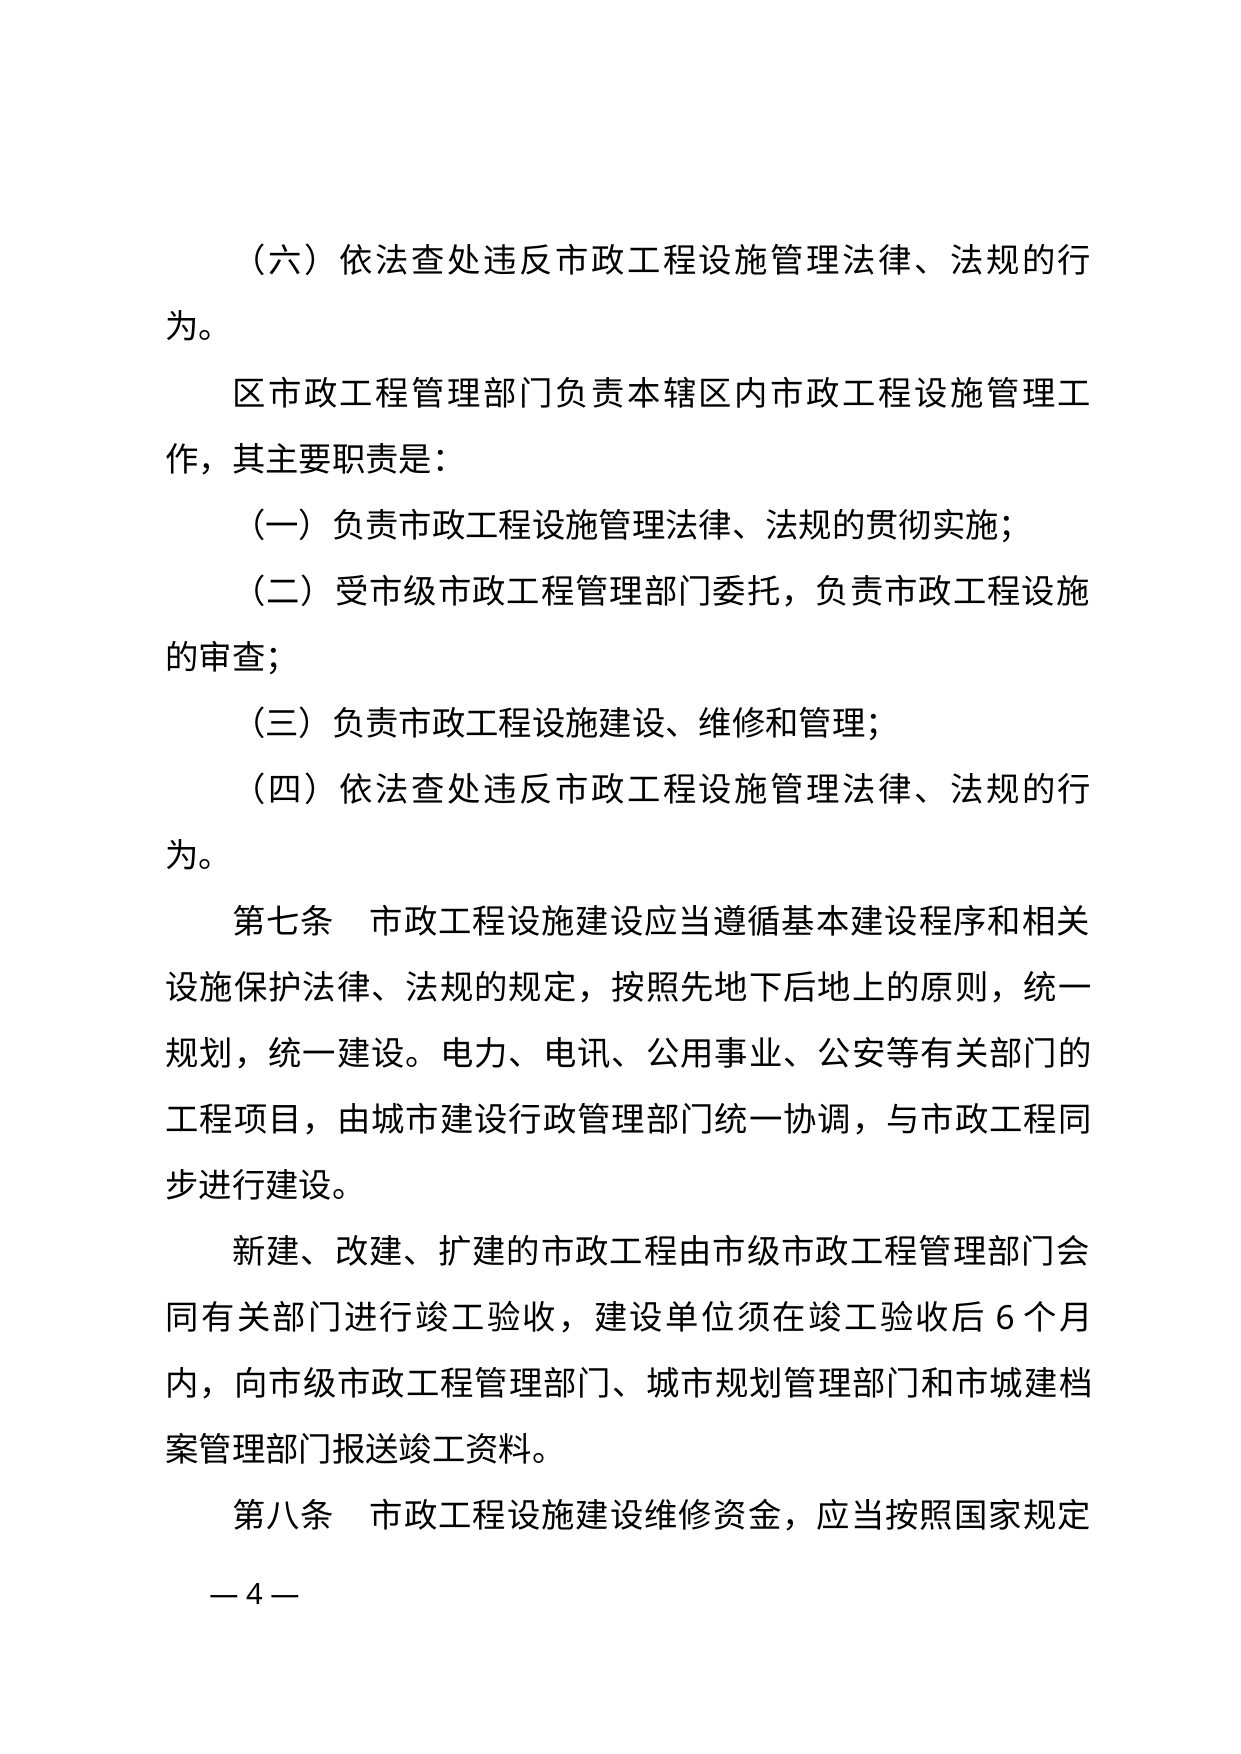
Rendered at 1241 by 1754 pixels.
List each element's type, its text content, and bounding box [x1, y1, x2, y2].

text （四）依法查处违反市政工程设施管理法律、法规的行为。 [165, 754, 1093, 886]
text （三）负责市政工程设施建设、维修和管理； [165, 688, 1093, 754]
text 新建、改建、扩建的市政工程由市级市政工程管理部门会同有关部门进行竣工验收，建设单位须在竣工验收后6个月内，向市级市政工程管理部门、城市规划管理部门和市城建档案管理部门报送竣工资料。 [165, 1216, 1093, 1480]
text 第七条 市政工程设施建设应当遵循基本建设程序和相关设施保护法律、法规的规定，按照先地下后地上的原则，统一规划，统一建设。电力、电讯、公用事业、公安等有关部门的工程项目，由城市建设行政管理部门统一协调，与市政工程同步进行建设。 [165, 886, 1093, 1216]
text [165, 1480, 1093, 1546]
text （一）负责市政工程设施管理法律、法规的贯彻实施； [165, 489, 1093, 556]
text （六）依法查处违反市政工程设施管理法律、法规的行为。 [165, 225, 1093, 357]
text （二）受市级市政工程管理部门委托，负责市政工程设施的审查； [165, 556, 1093, 688]
text 区市政工程管理部门负责本辖区内市政工程设施管理工作，其主要职责是： [165, 357, 1093, 489]
